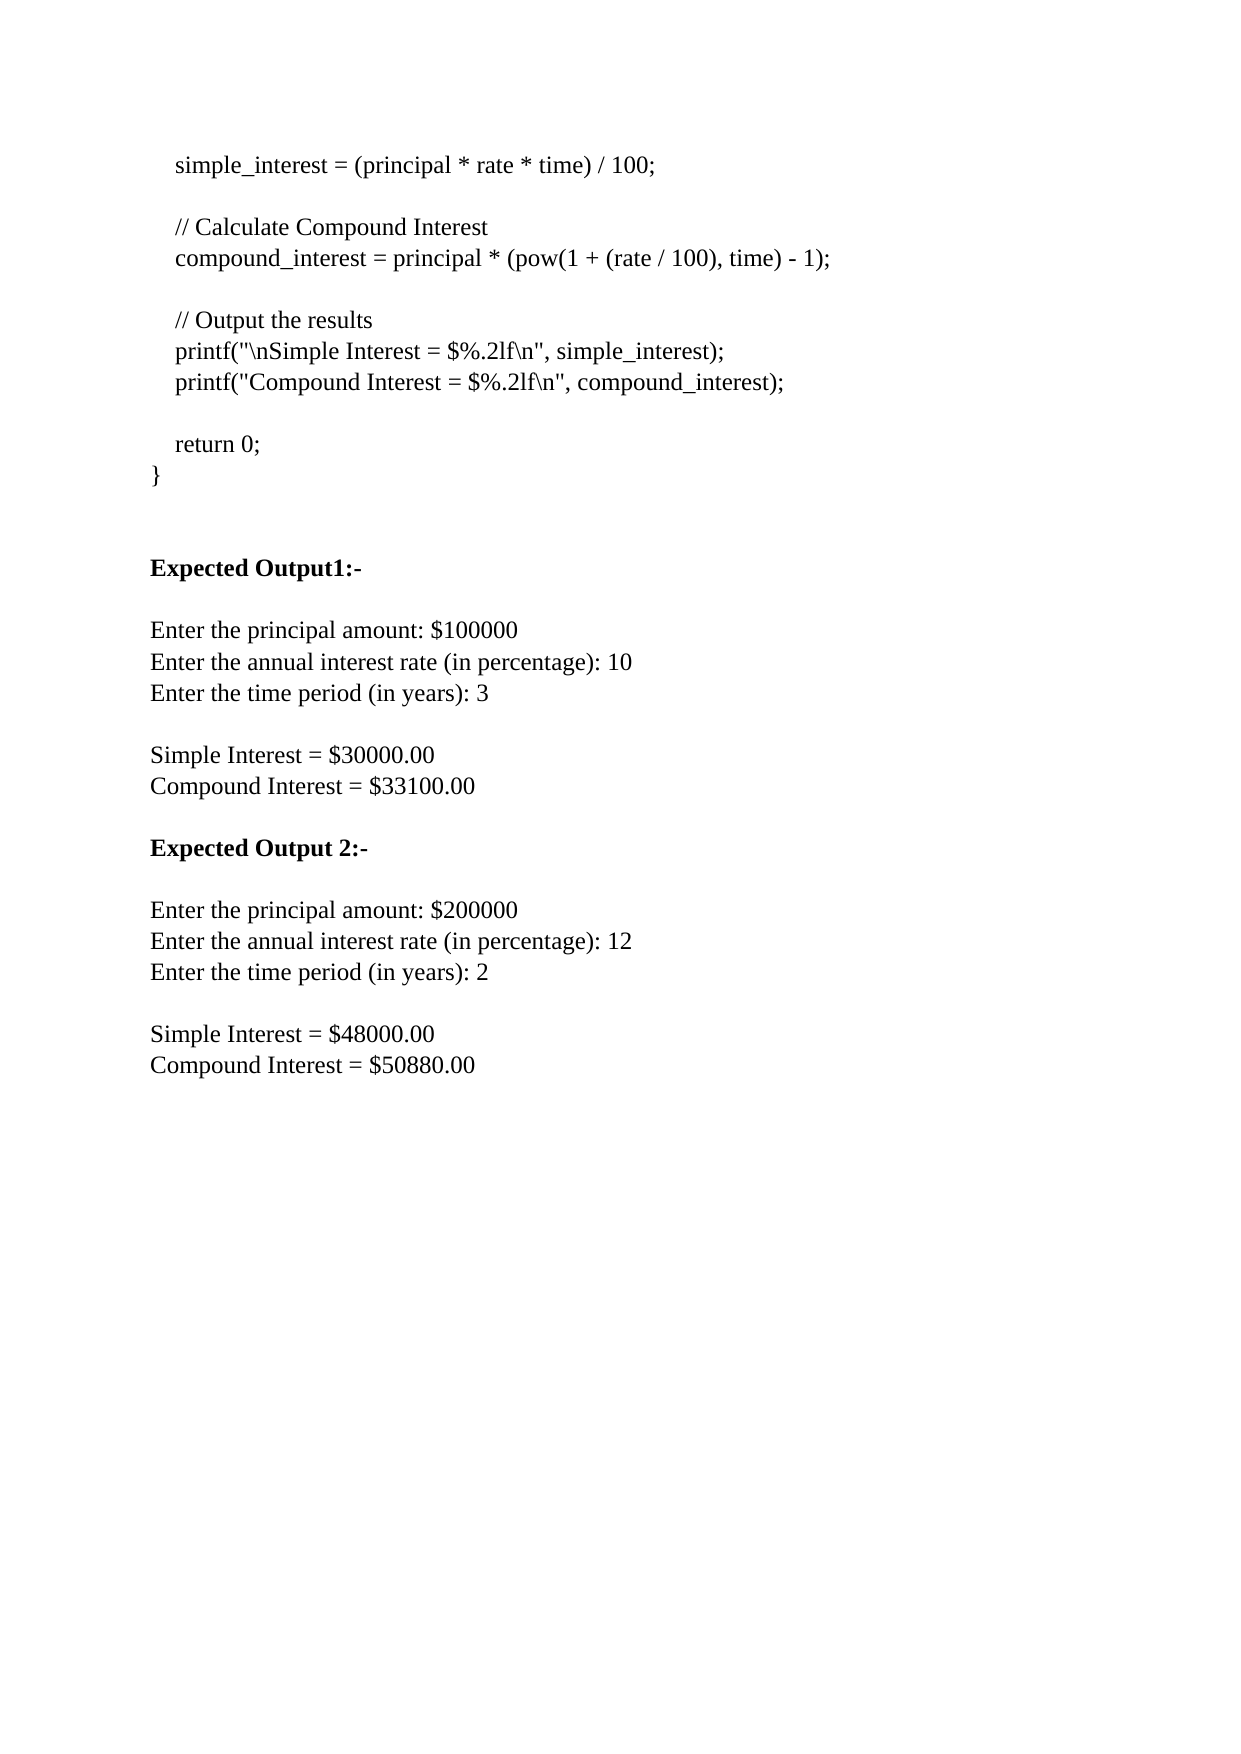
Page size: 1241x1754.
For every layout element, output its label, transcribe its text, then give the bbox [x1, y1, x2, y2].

text Expected Output1:- [150, 553, 1090, 582]
text simple_interest = (principal * rate * time) / 100; [150, 150, 1090, 179]
text return 0; [150, 429, 1090, 458]
text Enter the principal amount: $100000 [150, 616, 1090, 644]
text Simple Interest = $30000.00 [150, 740, 1090, 768]
text // Output the results [150, 305, 1090, 334]
text Enter the principal amount: $200000 [150, 895, 1090, 924]
text Compound Interest = $50880.00 [150, 1050, 1090, 1079]
text Enter the time period (in years): 3 [150, 678, 1090, 706]
text Simple Interest = $48000.00 [150, 1019, 1090, 1048]
text Enter the annual interest rate (in percentage): 12 [150, 926, 1090, 955]
text } [150, 460, 1090, 489]
text printf("\nSimple Interest = $%.2lf\n", simple_interest); [150, 336, 1090, 365]
text Enter the time period (in years): 2 [150, 957, 1090, 986]
text Compound Interest = $33100.00 [150, 771, 1090, 799]
text compound_interest = principal * (pow(1 + (rate / 100), time) - 1); [150, 243, 1090, 272]
text Enter the annual interest rate (in percentage): 10 [150, 647, 1090, 675]
text Expected Output 2:- [150, 833, 1090, 862]
text // Calculate Compound Interest [150, 212, 1090, 241]
text printf("Compound Interest = $%.2lf\n", compound_interest); [150, 367, 1090, 396]
